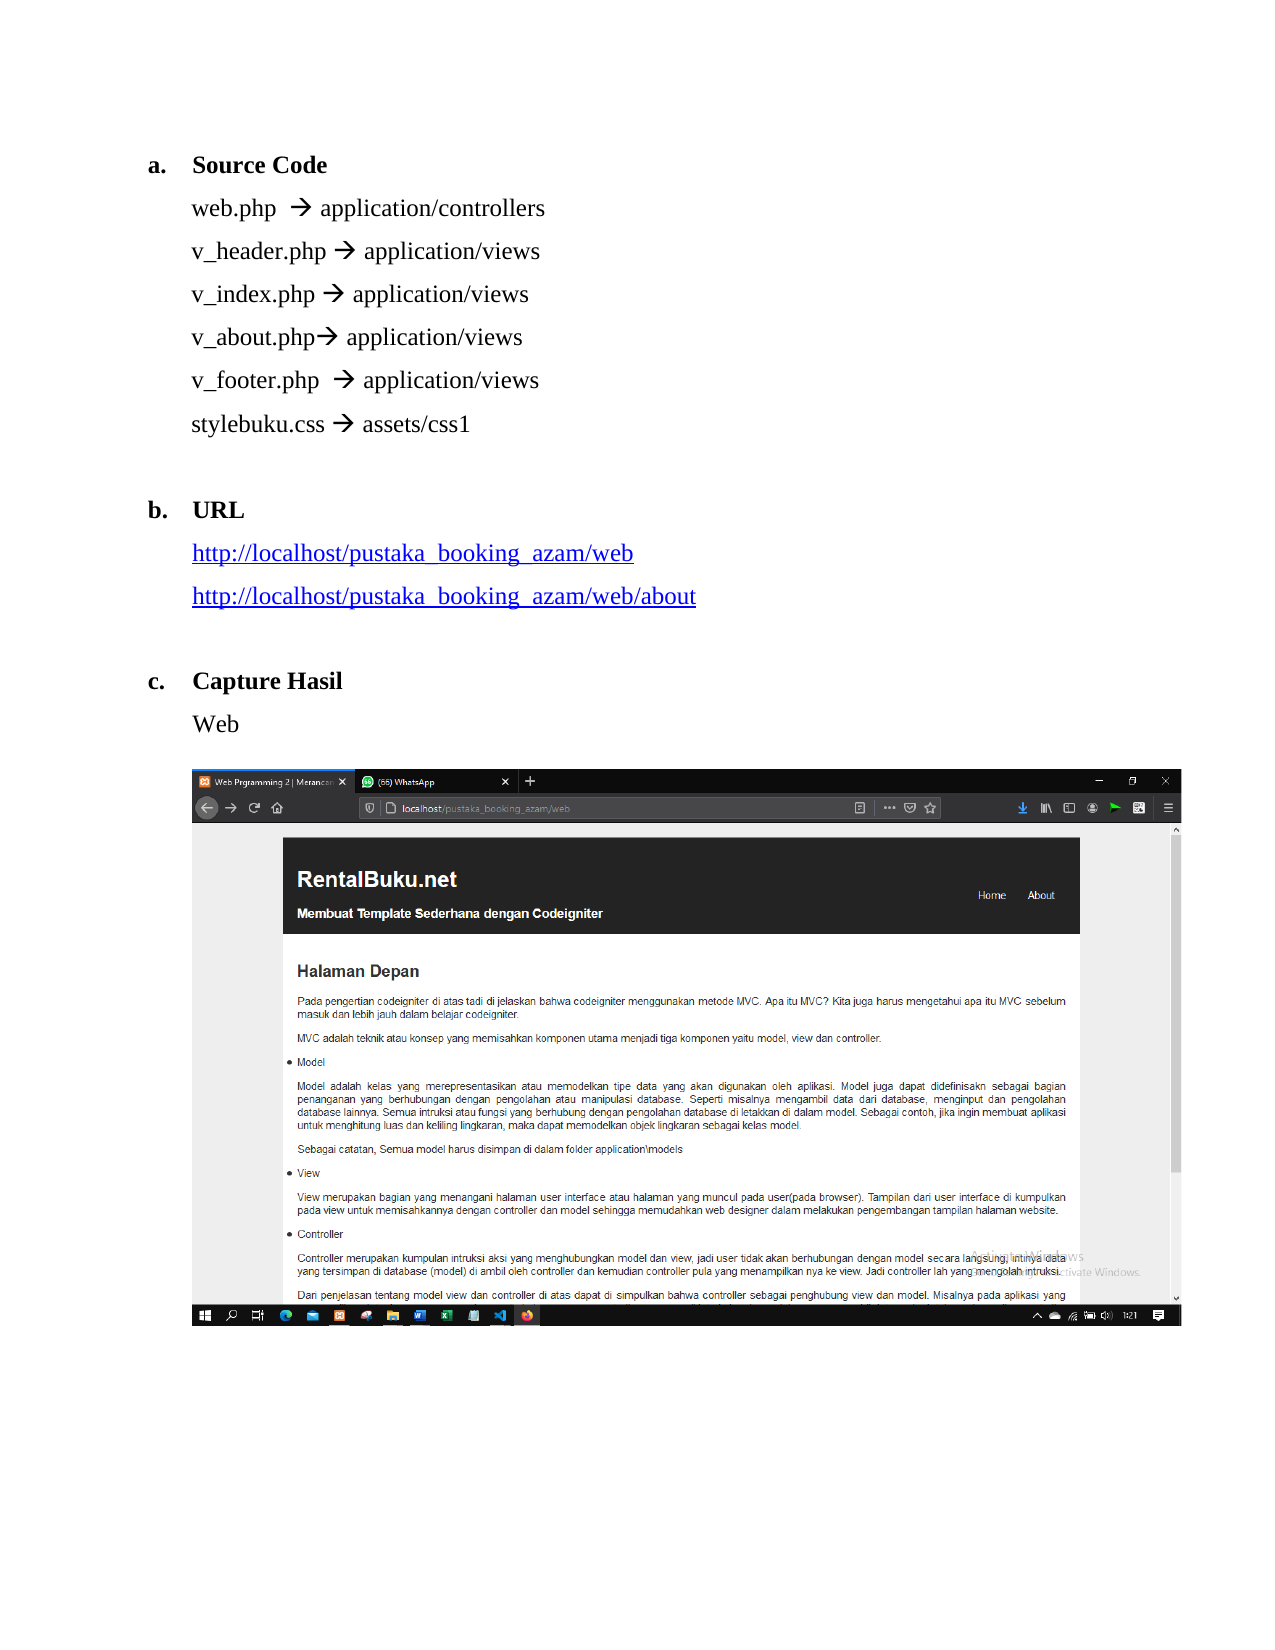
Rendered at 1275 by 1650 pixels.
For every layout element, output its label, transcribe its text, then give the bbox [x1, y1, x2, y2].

list Source Code [148, 150, 1137, 179]
list stylebuku.css assets/css1 [191, 409, 1137, 437]
list http://localhost/pustaka_booking_azam/web/about [192, 581, 1137, 610]
picture [192, 769, 1182, 1326]
list URL [148, 495, 1137, 524]
list Capture Hasil [148, 666, 1137, 695]
list http://localhost/pustaka_booking_azam/web [192, 538, 1137, 567]
list web.php application/controllers [191, 193, 1137, 222]
list v_index.php application/views [191, 279, 1137, 308]
list v_footer.php application/views [191, 366, 1137, 394]
list Web [192, 709, 1137, 738]
list v_header.php application/views [191, 236, 1137, 265]
list v_about.php application/views [191, 322, 1137, 351]
